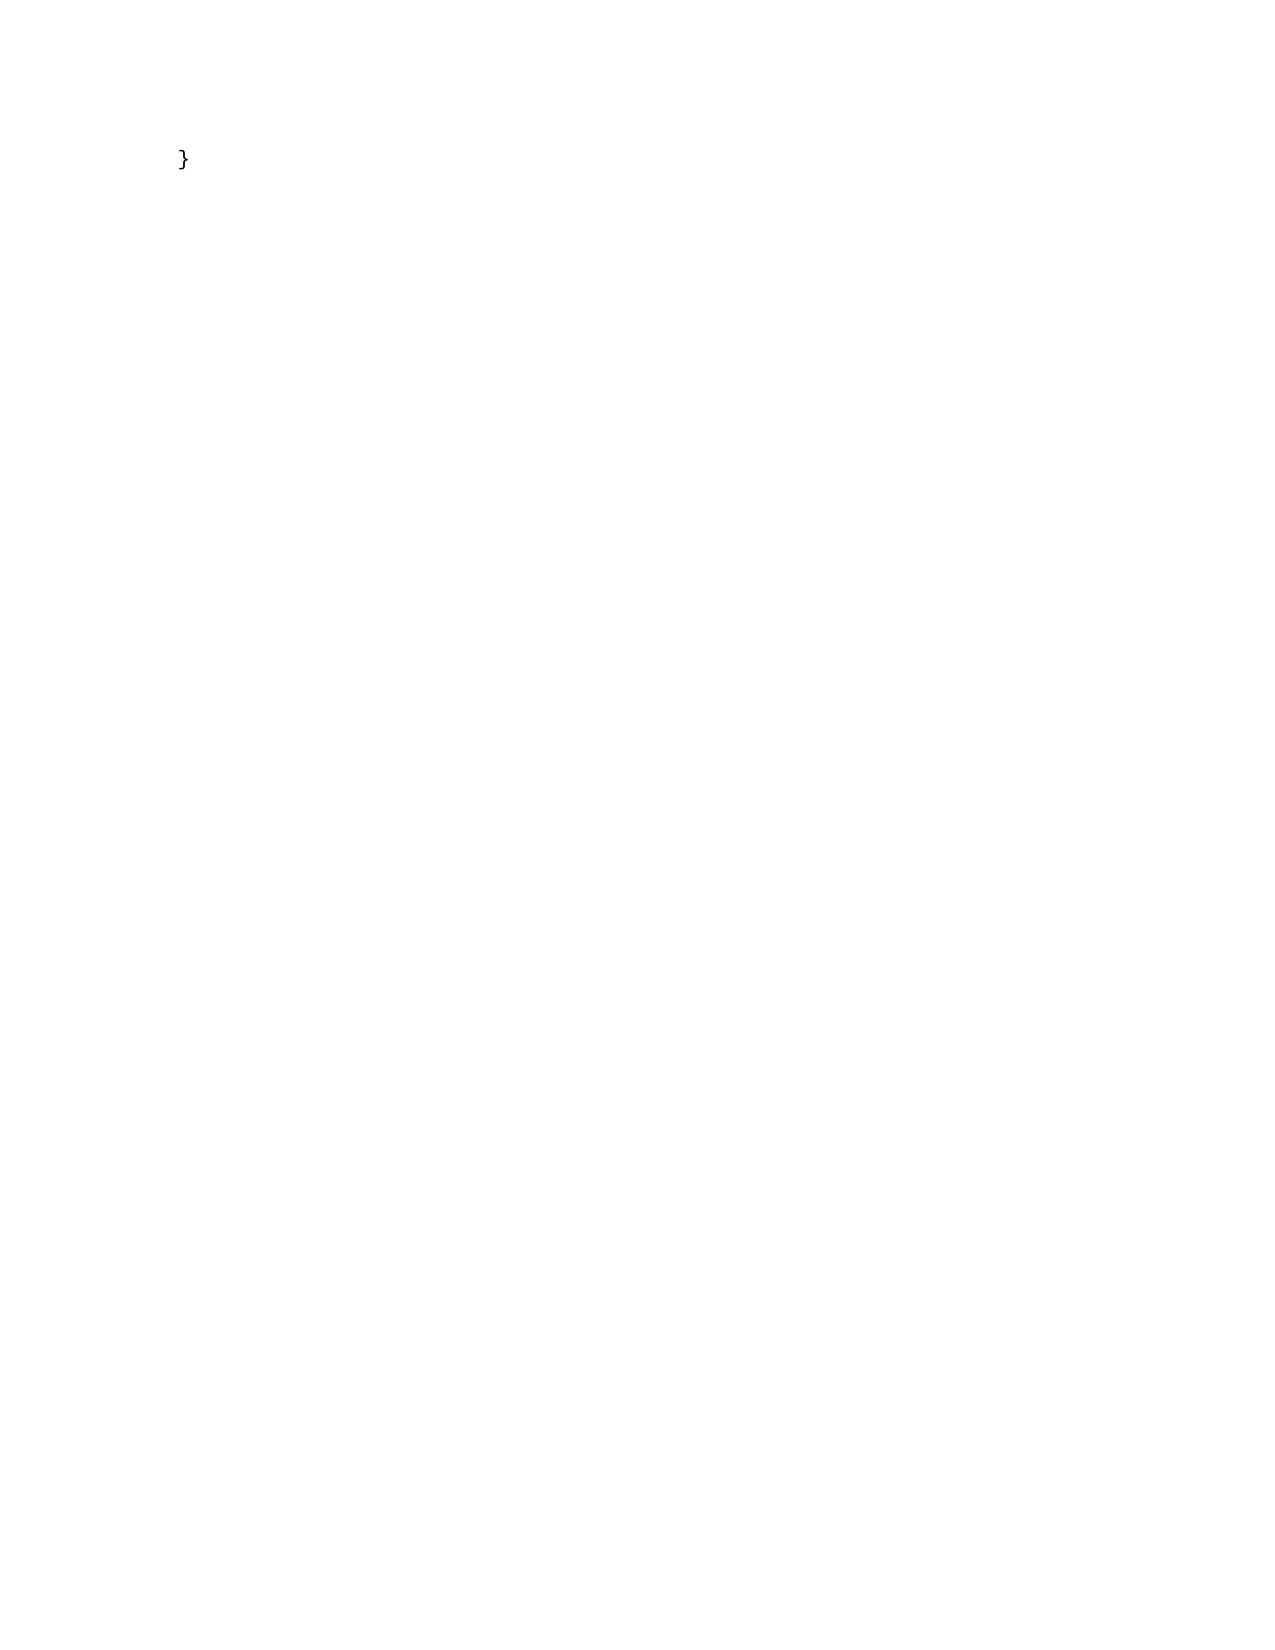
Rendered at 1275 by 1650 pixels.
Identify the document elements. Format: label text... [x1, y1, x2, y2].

text } [177, 148, 1098, 171]
